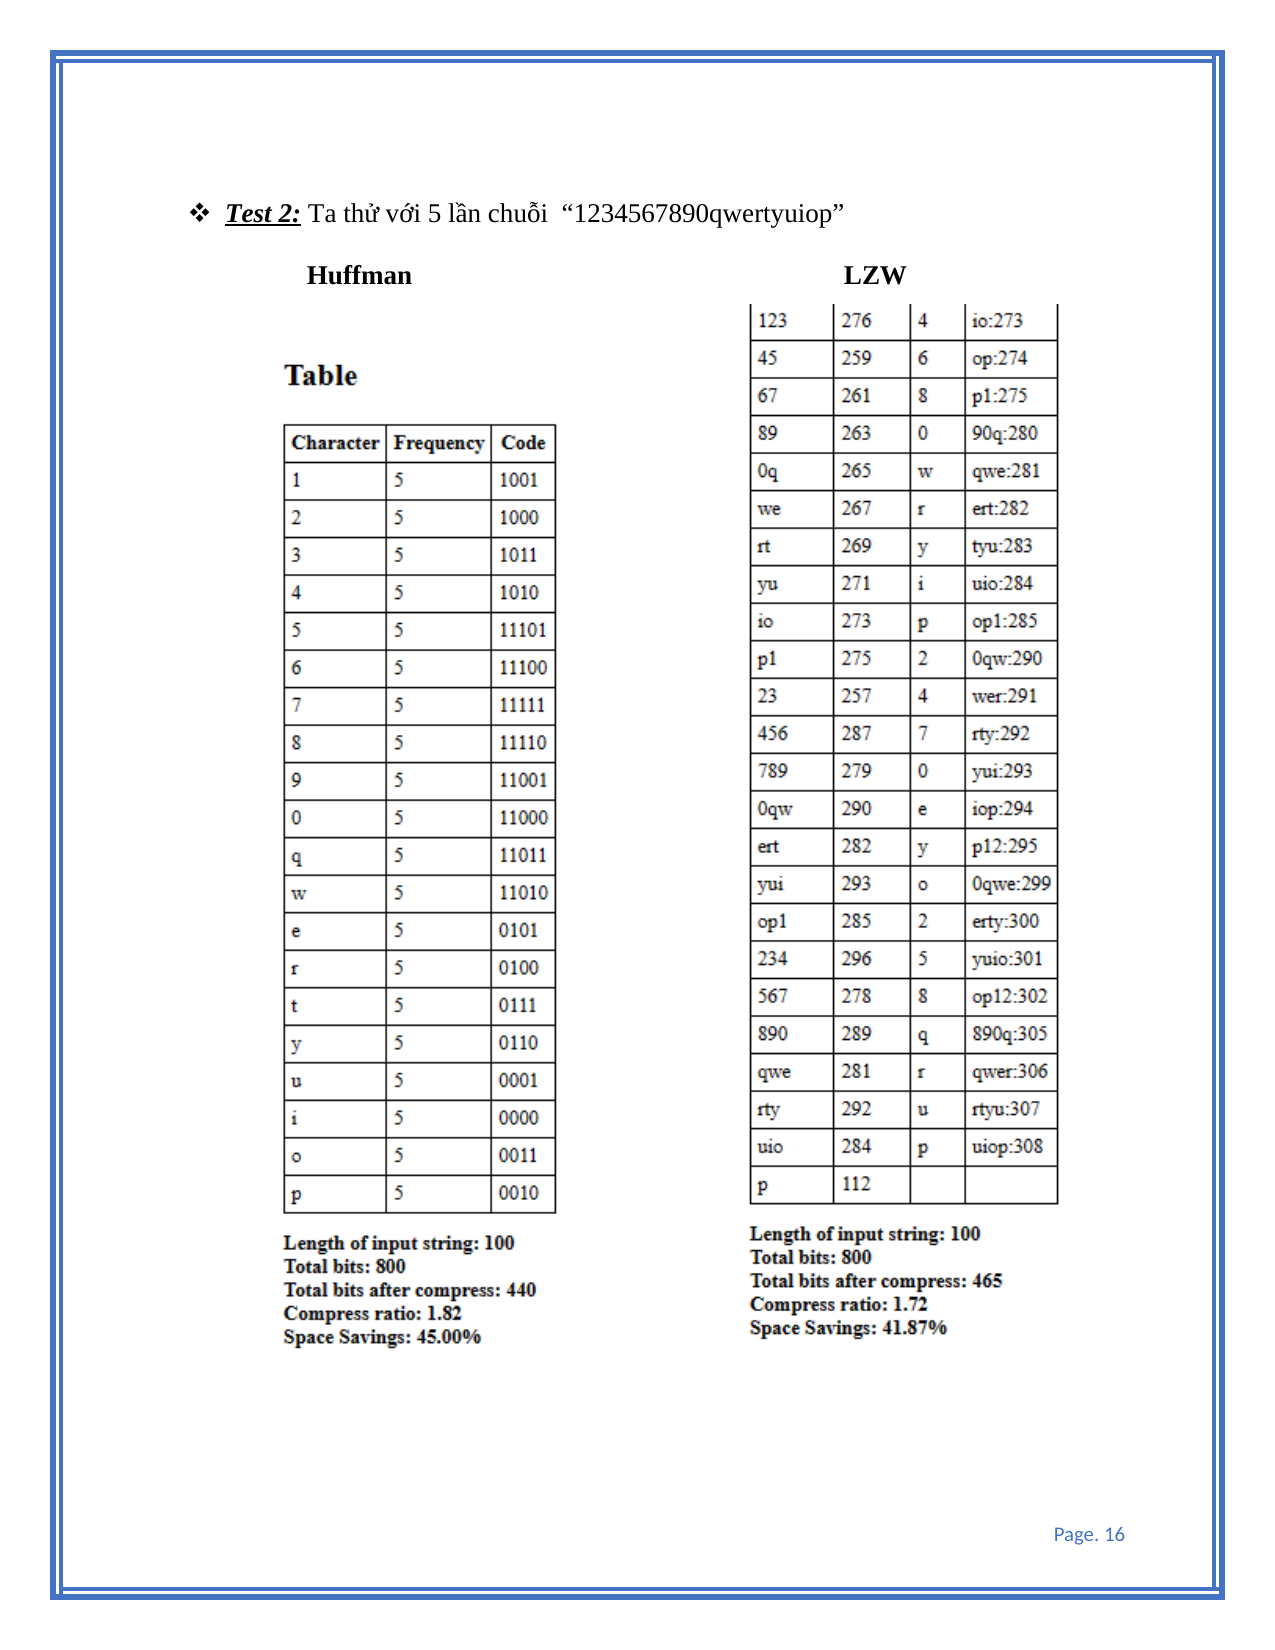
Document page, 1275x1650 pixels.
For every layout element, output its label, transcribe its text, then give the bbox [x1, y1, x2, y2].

picture [678, 304, 1125, 1358]
picture [243, 351, 615, 1364]
list Huffman LZW [300, 259, 1125, 290]
list Test 2: Ta thử với 5 lần chuỗi “1234567890qwertyuiop” [187, 197, 1125, 228]
